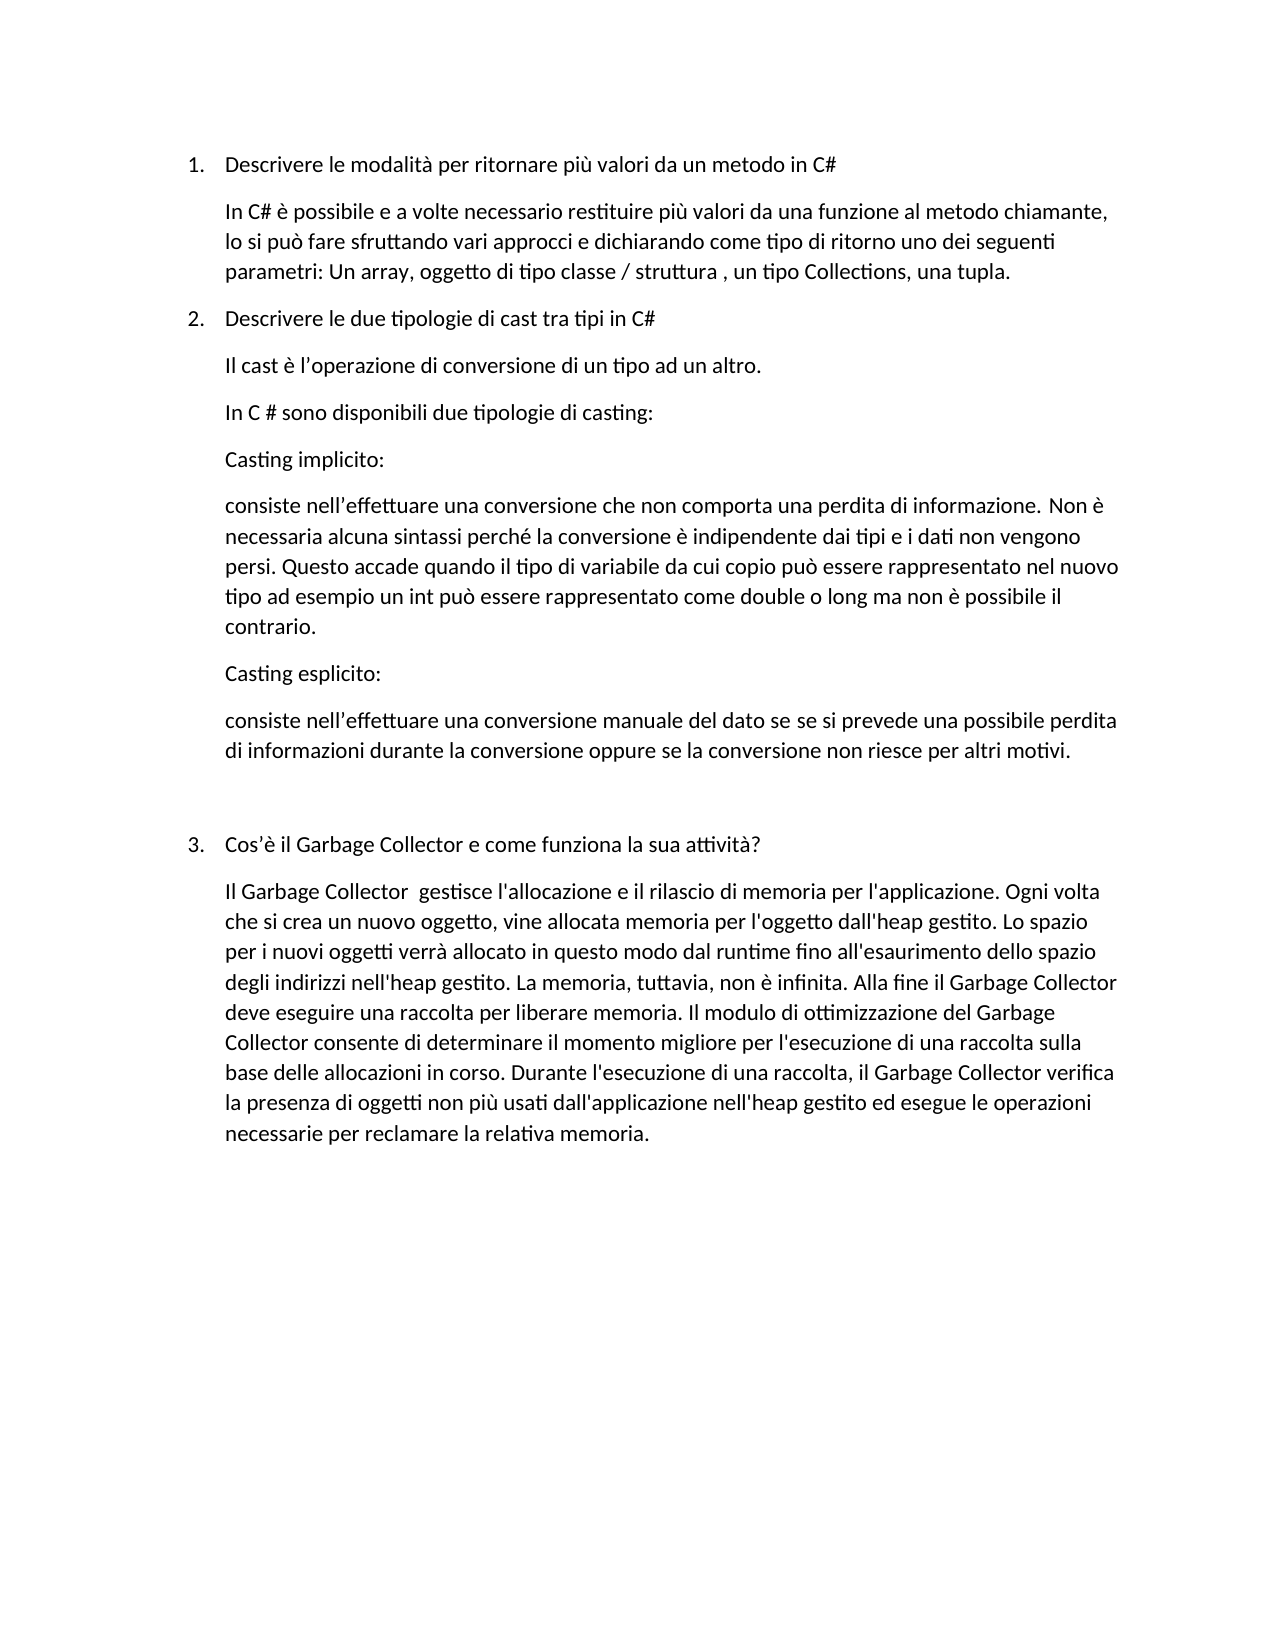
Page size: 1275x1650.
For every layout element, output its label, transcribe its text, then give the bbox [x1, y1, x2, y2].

text consiste nell’effettuare una conversione che non comporta una perdita di informazione. Non è necessaria alcuna sintassi perché la conversione è indipendente dai tipi e i dati non vengono persi. Questo accade quando il tipo di variabile da cui copio può essere rappresentato nel nuovo tipo ad esempio un int può essere rappresentato come double o long ma non è possibile il contrario. [225, 492, 1125, 641]
text Il Garbage Collector gestisce l'allocazione e il rilascio di memoria per l'applicazione. Ogni volta che si crea un nuovo oggetto, vine allocata memoria per l'oggetto dall'heap gestito. Lo spazio per i nuovi oggetti verrà allocato in questo modo dal runtime fino all'esaurimento dello spazio degli indirizzi nell'heap gestito. La memoria, tuttavia, non è infinita. Alla fine il Garbage Collector deve eseguire una raccolta per liberare memoria. Il modulo di ottimizzazione del Garbage Collector consente di determinare il momento migliore per l'esecuzione di una raccolta sulla base delle allocazioni in corso. Durante l'esecuzione di una raccolta, il Garbage Collector verifica la presenza di oggetti non più usati dall'applicazione nell'heap gestito ed esegue le operazioni necessarie per reclamare la relativa memoria. [225, 877, 1125, 1147]
list Descrivere le due tipologie di cast tra tipi in C# [187, 304, 1125, 332]
text In C # sono disponibili due tipologie di casting: [225, 398, 1125, 426]
text In C# è possibile e a volte necessario restituire più valori da una funzione al metodo chiamante, lo si può fare sfruttando vari approcci e dichiarando come tipo di ritorno uno dei seguenti parametri: Un array, oggetto di tipo classe / struttura , un tipo Collections, una tupla. [225, 197, 1125, 285]
list Descrivere le modalità per ritornare più valori da un metodo in C# [187, 150, 1125, 178]
list Cos’è il Garbage Collector e come funziona la sua attività? [187, 830, 1125, 858]
text Casting implicito: [225, 445, 1125, 473]
text Casting esplicito: [225, 659, 1125, 687]
text Il cast è l’operazione di conversione di un tipo ad un altro. [225, 351, 1125, 379]
text consiste nell’effettuare una conversione manuale del dato se se si prevede una possibile perdita di informazioni durante la conversione oppure se la conversione non riesce per altri motivi. [225, 706, 1125, 764]
